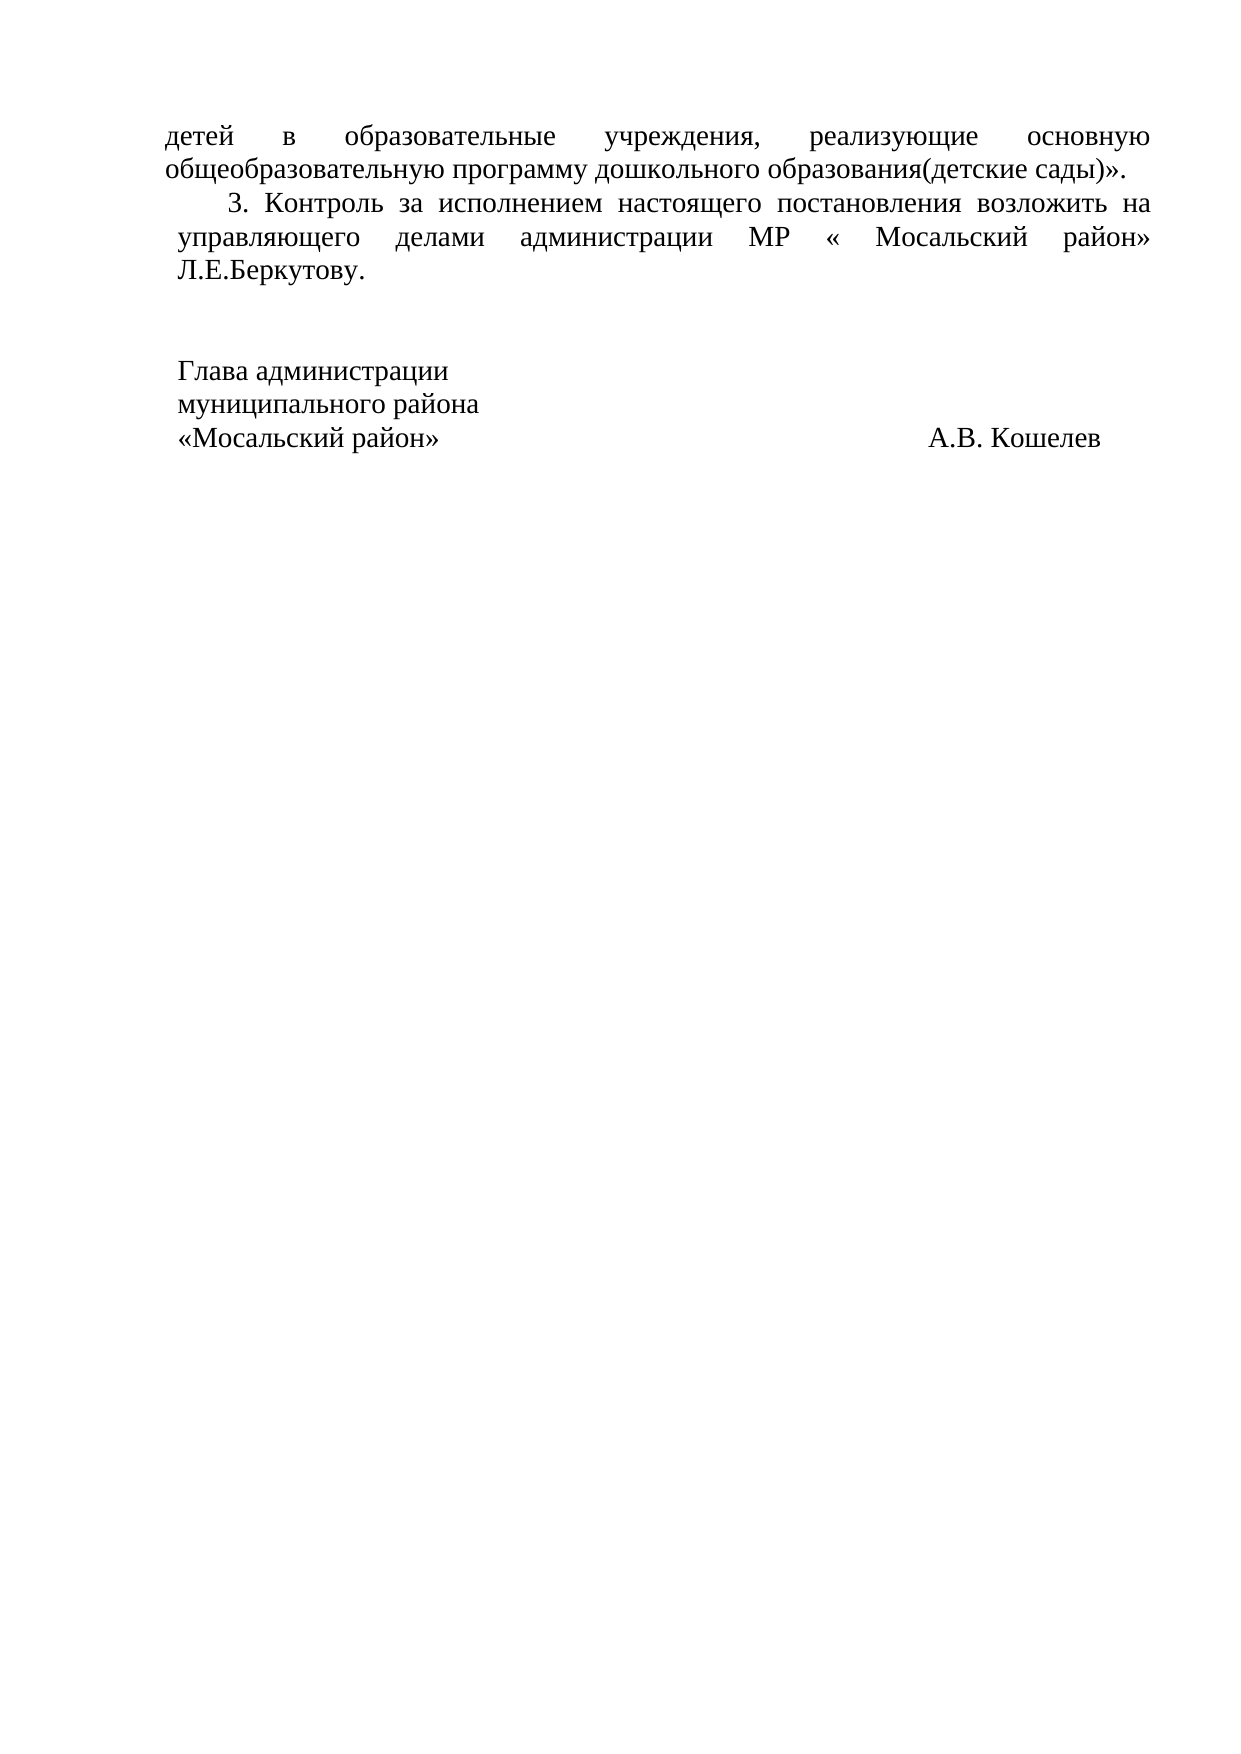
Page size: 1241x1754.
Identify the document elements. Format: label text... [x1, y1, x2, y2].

text «Мосальский район» А.В. Кошелев [177, 420, 1152, 453]
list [165, 118, 1151, 185]
text 3. Контроль за исполнением настоящего постановления возложить на управляющего делами администрации МР « Мосальский район» Л.Е.Беркутову. [177, 185, 1152, 286]
text Глава администрации [177, 353, 1152, 386]
text муниципального района [177, 386, 1152, 420]
